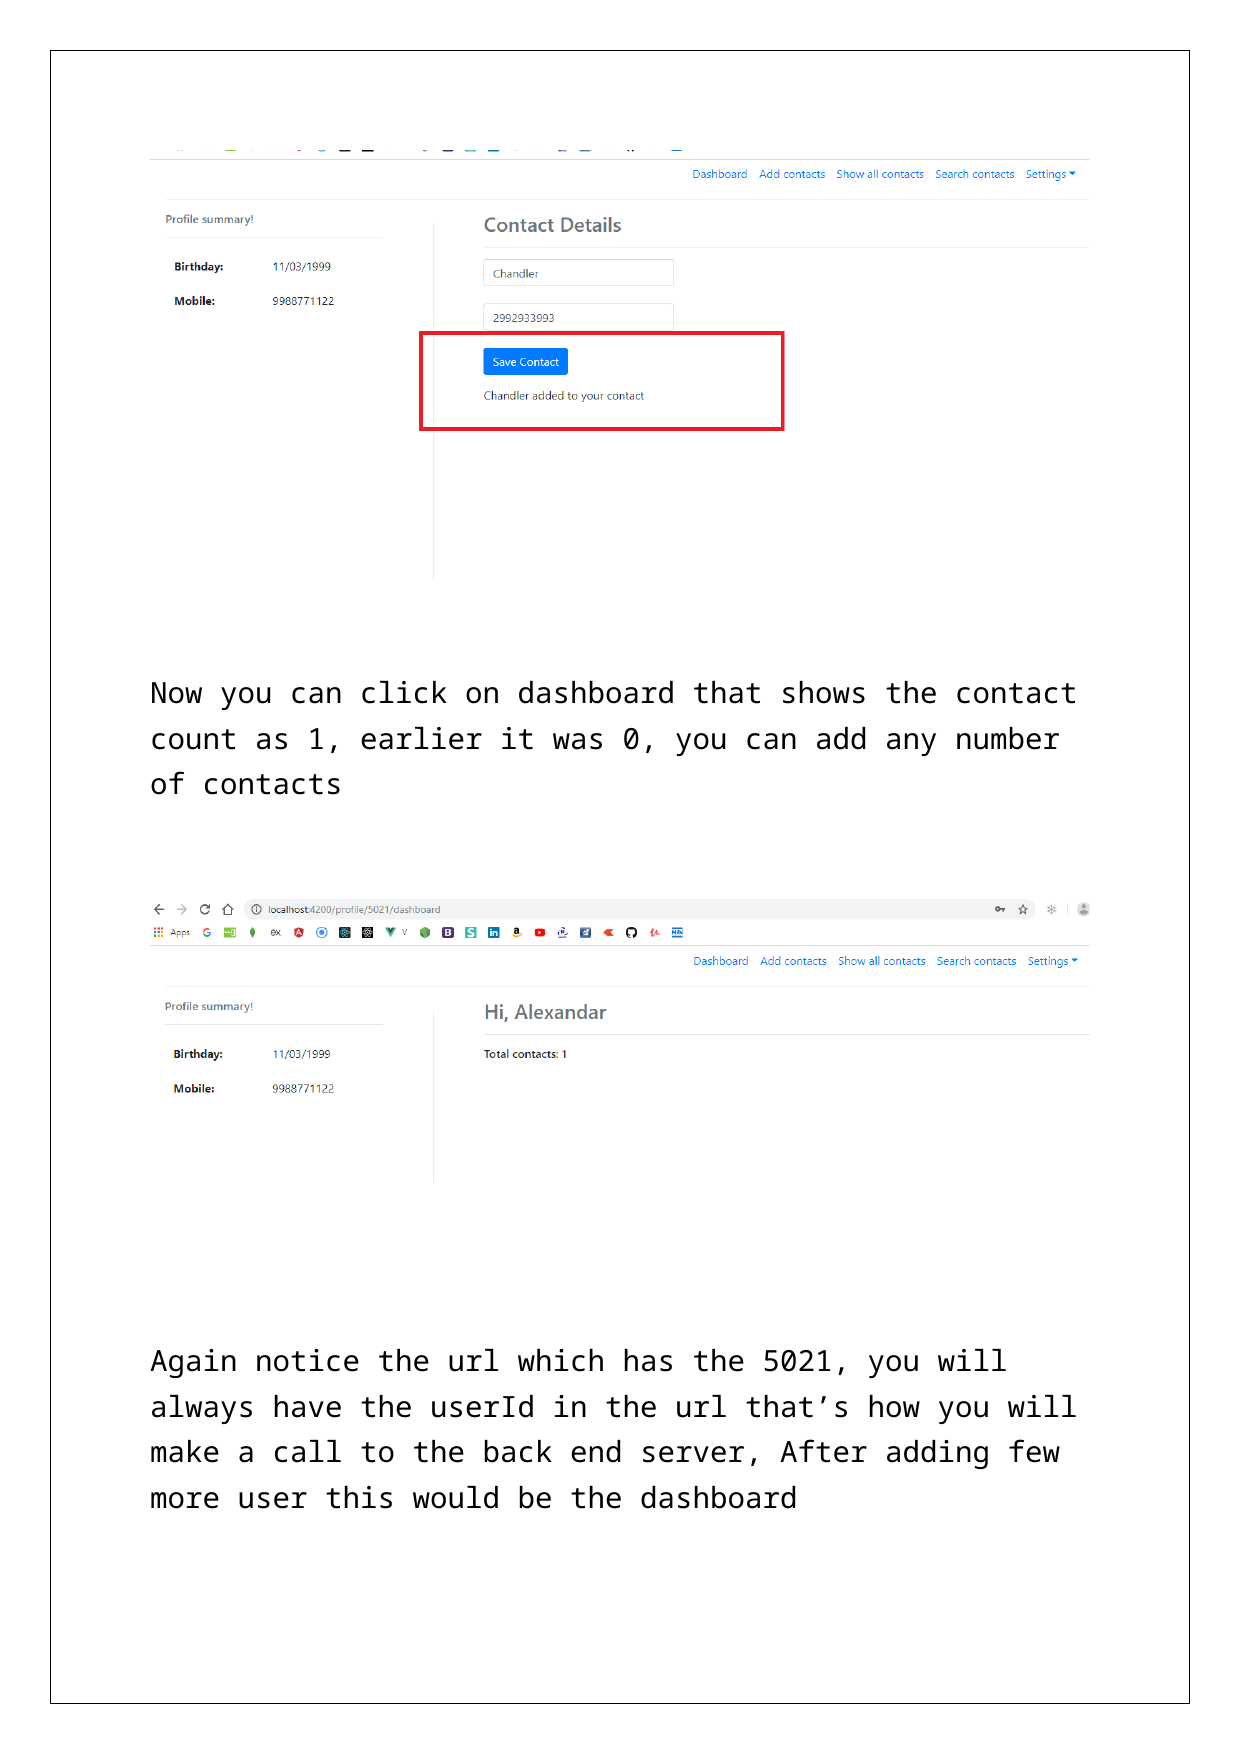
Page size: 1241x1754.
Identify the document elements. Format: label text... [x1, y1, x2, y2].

text Now you can click on dashboard that shows the contact count as 1, earlier it was 0, you can add any number of contacts [150, 672, 1090, 803]
picture [150, 896, 1090, 1183]
text Again notice the url which has the 5021, you will always have the userId in the url that’s how you will make a call to the back end server, After adding few more user this would be the dashboard [150, 1340, 1090, 1517]
picture [150, 150, 1090, 581]
